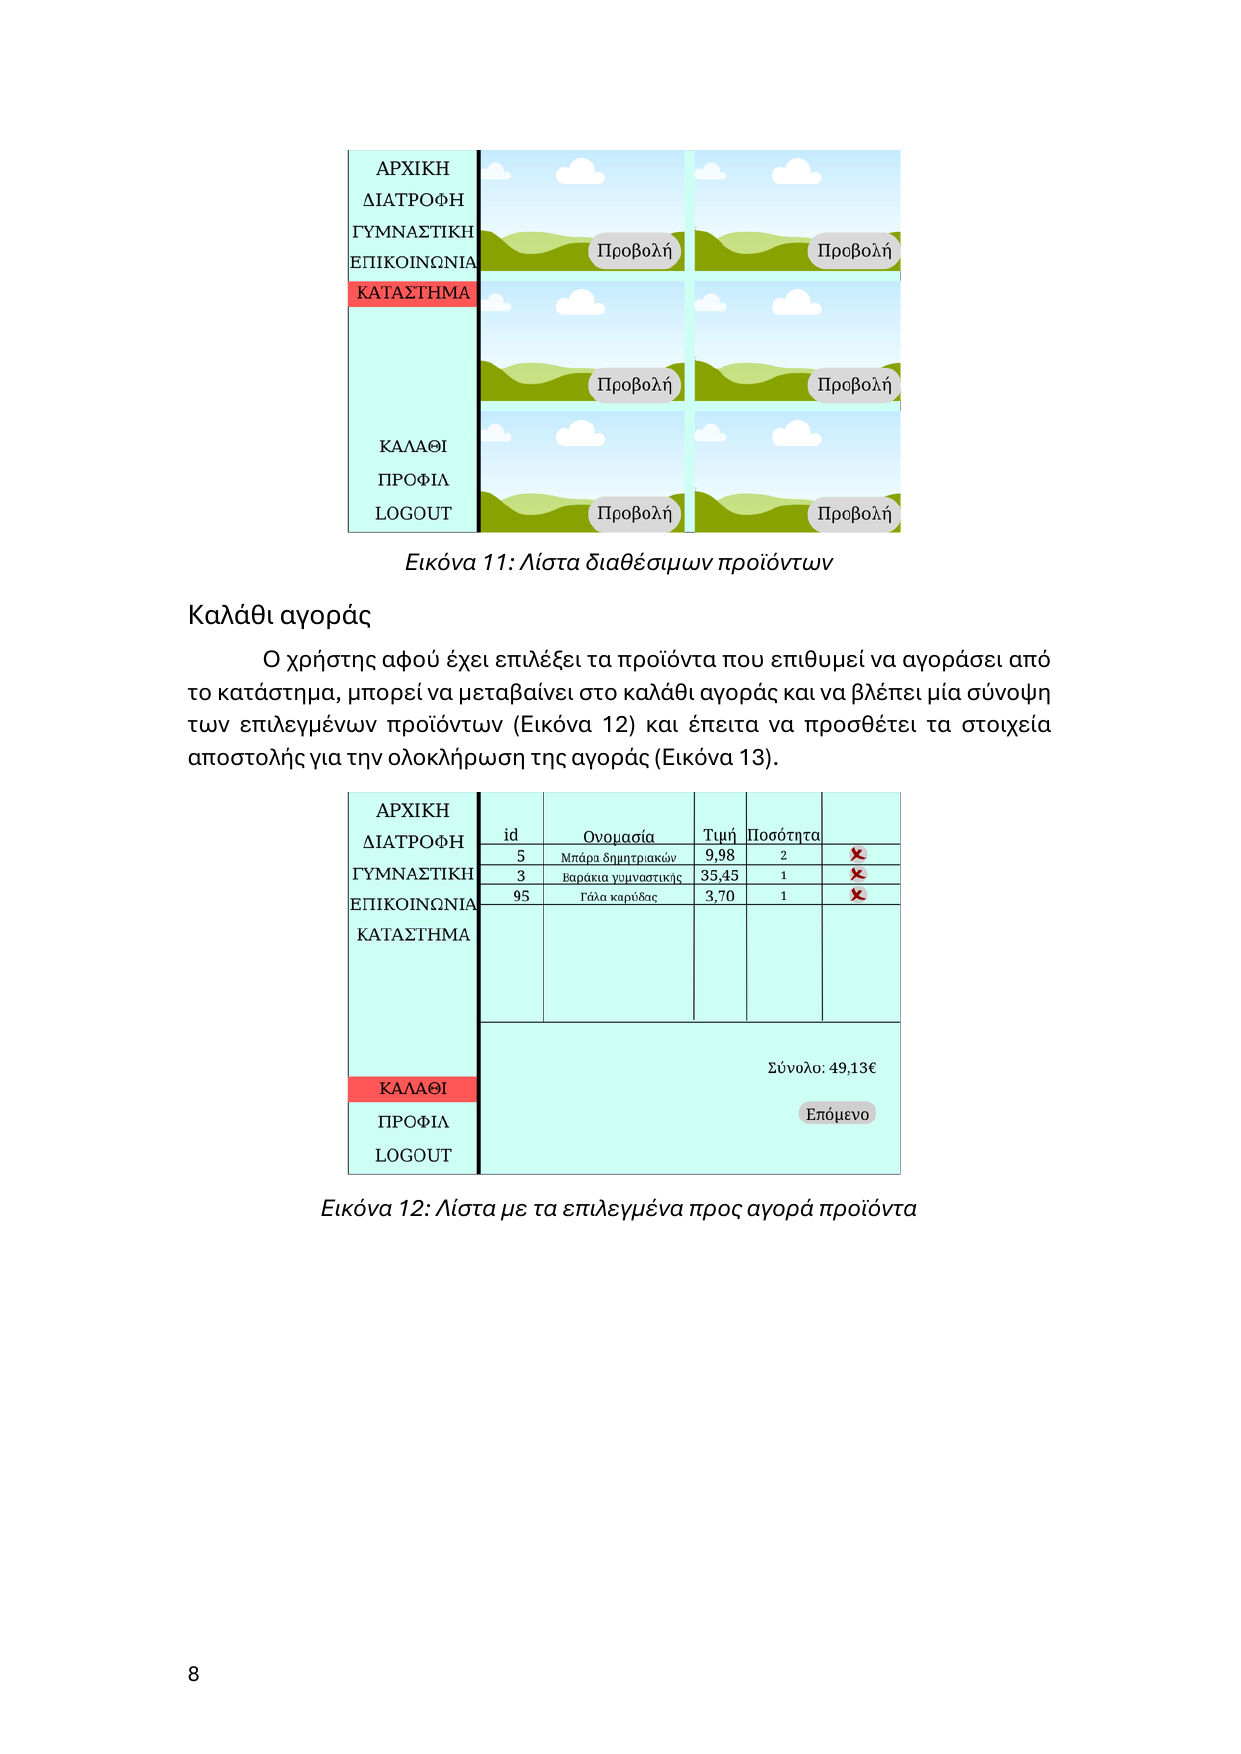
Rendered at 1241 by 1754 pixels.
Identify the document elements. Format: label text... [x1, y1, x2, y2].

subtitle Καλάθι αγοράς [187, 597, 1053, 632]
picture [339, 150, 901, 533]
picture [339, 792, 901, 1175]
text Εικόνα 11: Λίστα διαθέσιμων προϊόντων [187, 547, 1053, 578]
text Εικόνα 12: Λίστα με τα επιλεγμένα προς αγορά προϊόντα [187, 1193, 1053, 1224]
text Ο χρήστης αφού έχει επιλέξει τα προϊόντα που επιθυμεί να αγοράσει από το κατάστημα, μπορεί να μεταβαίνει στο καλάθι αγοράς και να βλέπει μία σύνοψη των επιλεγμένων προϊόντων (Εικόνα 12) και έπειτα να προσθέτει τα στοιχεία αποστολής για την ολοκλήρωση της αγοράς (Εικόνα 13). [187, 644, 1053, 773]
